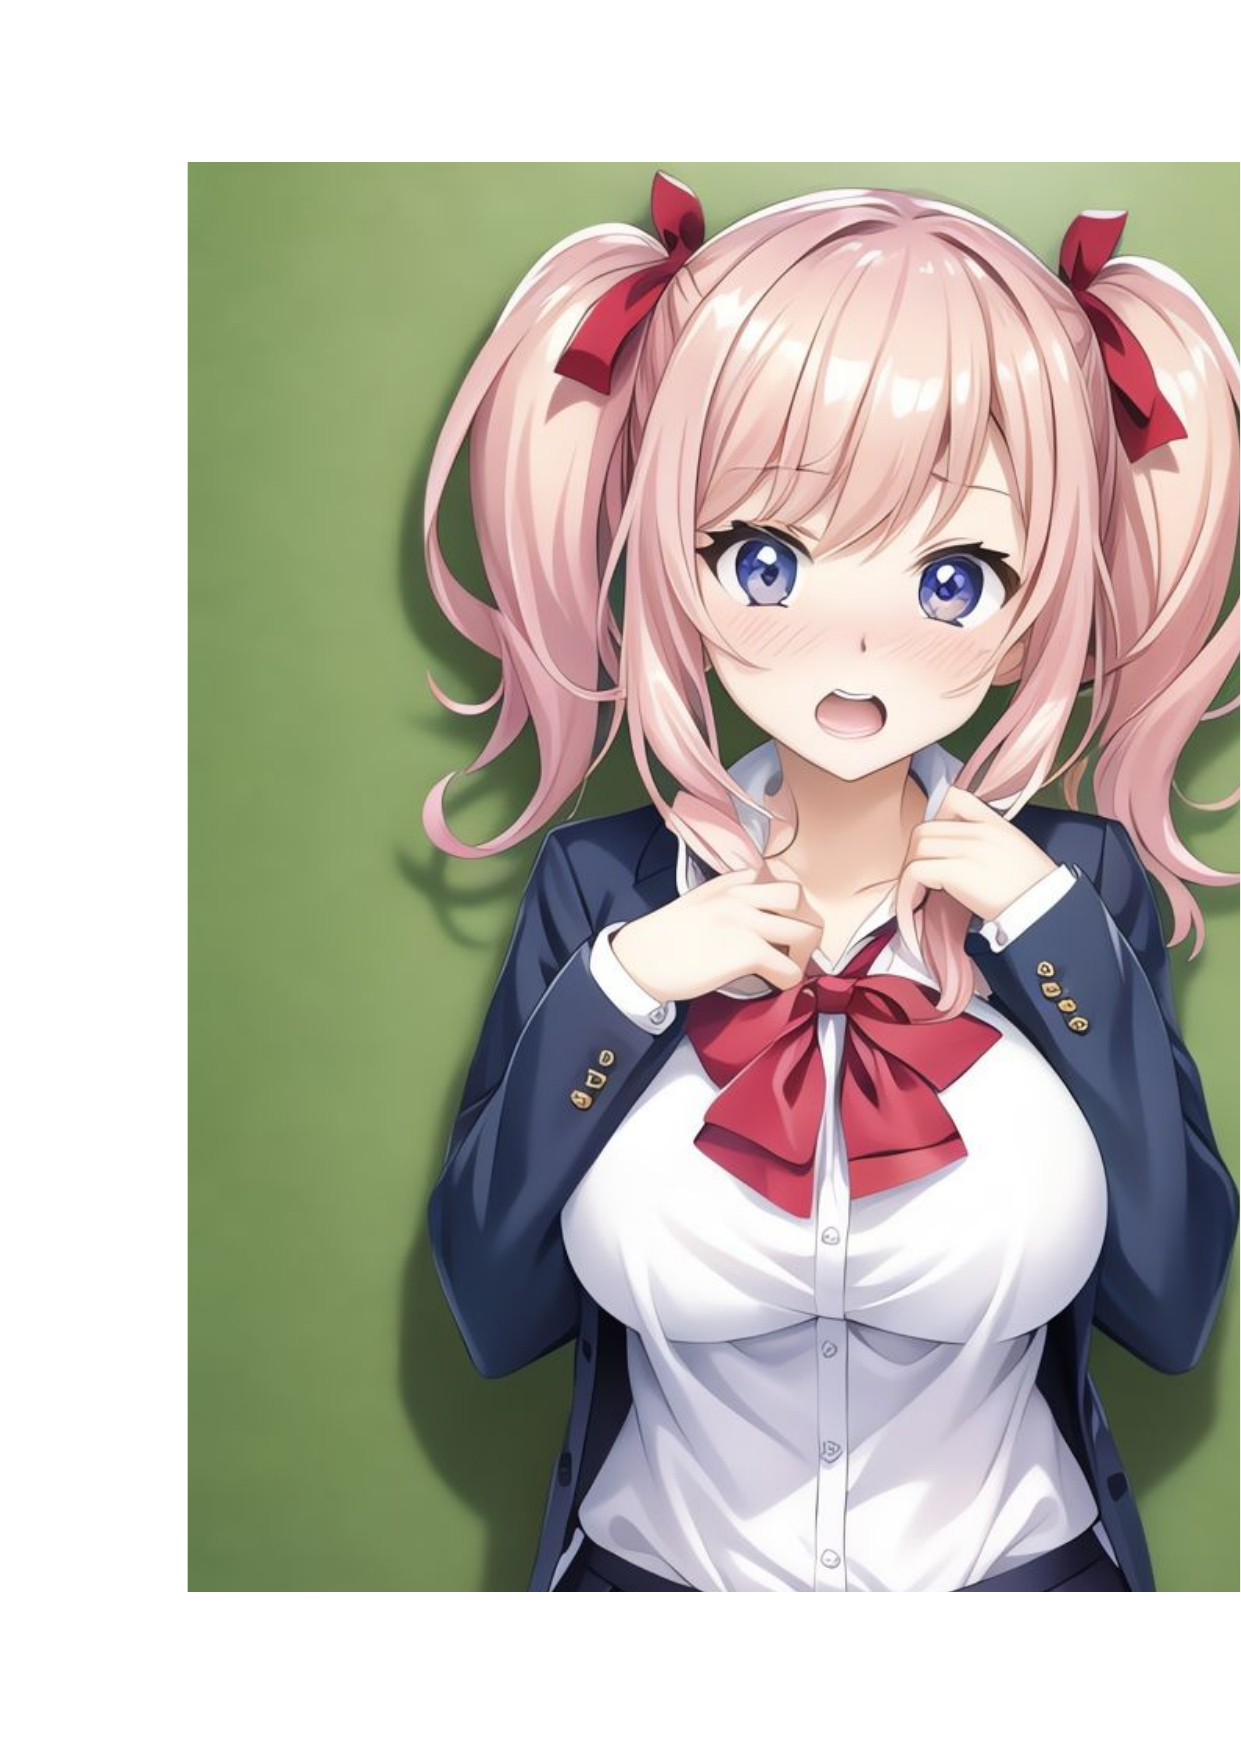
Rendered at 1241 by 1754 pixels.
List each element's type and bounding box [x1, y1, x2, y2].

picture [187, 162, 1241, 1592]
